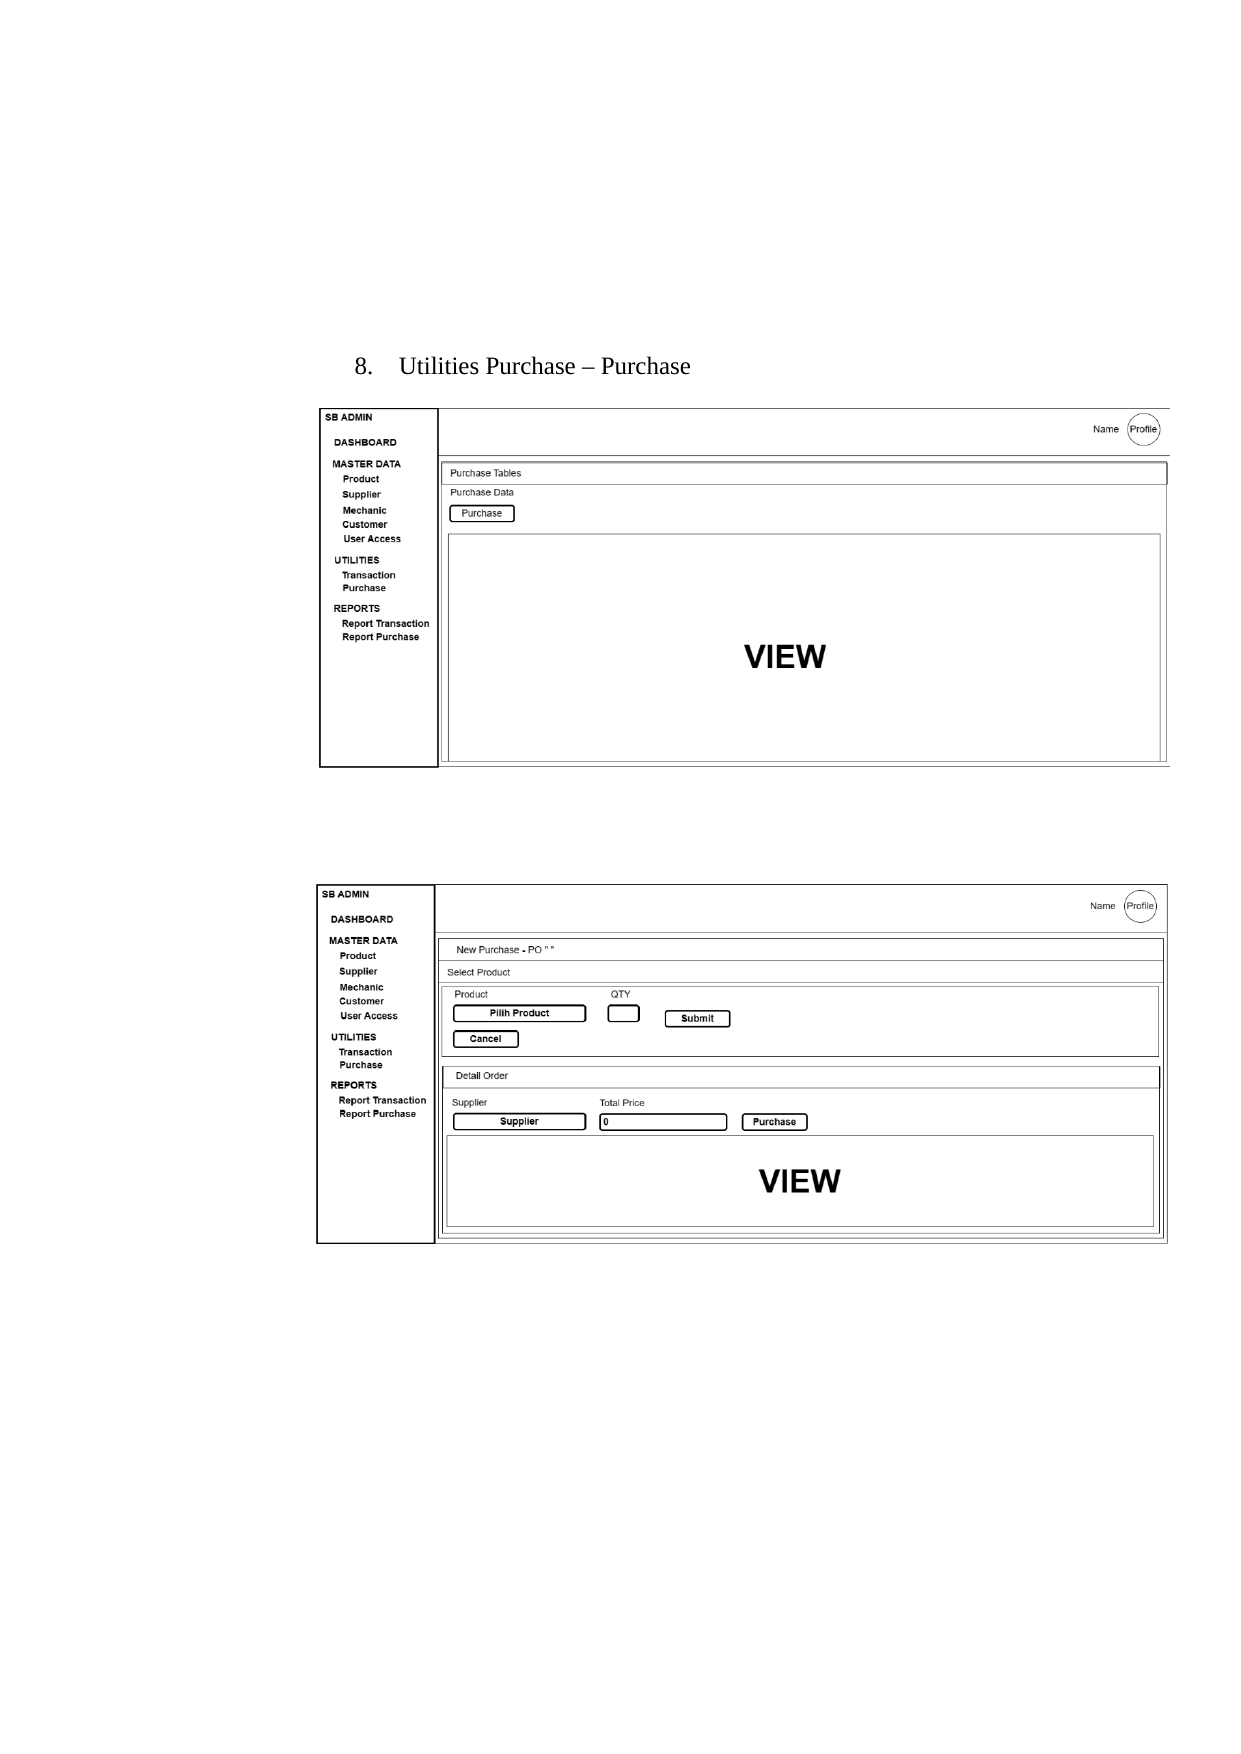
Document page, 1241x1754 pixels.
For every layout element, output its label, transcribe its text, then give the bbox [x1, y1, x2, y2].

list Utilities Purchase – Purchase [354, 351, 1063, 380]
picture [312, 408, 1170, 1244]
